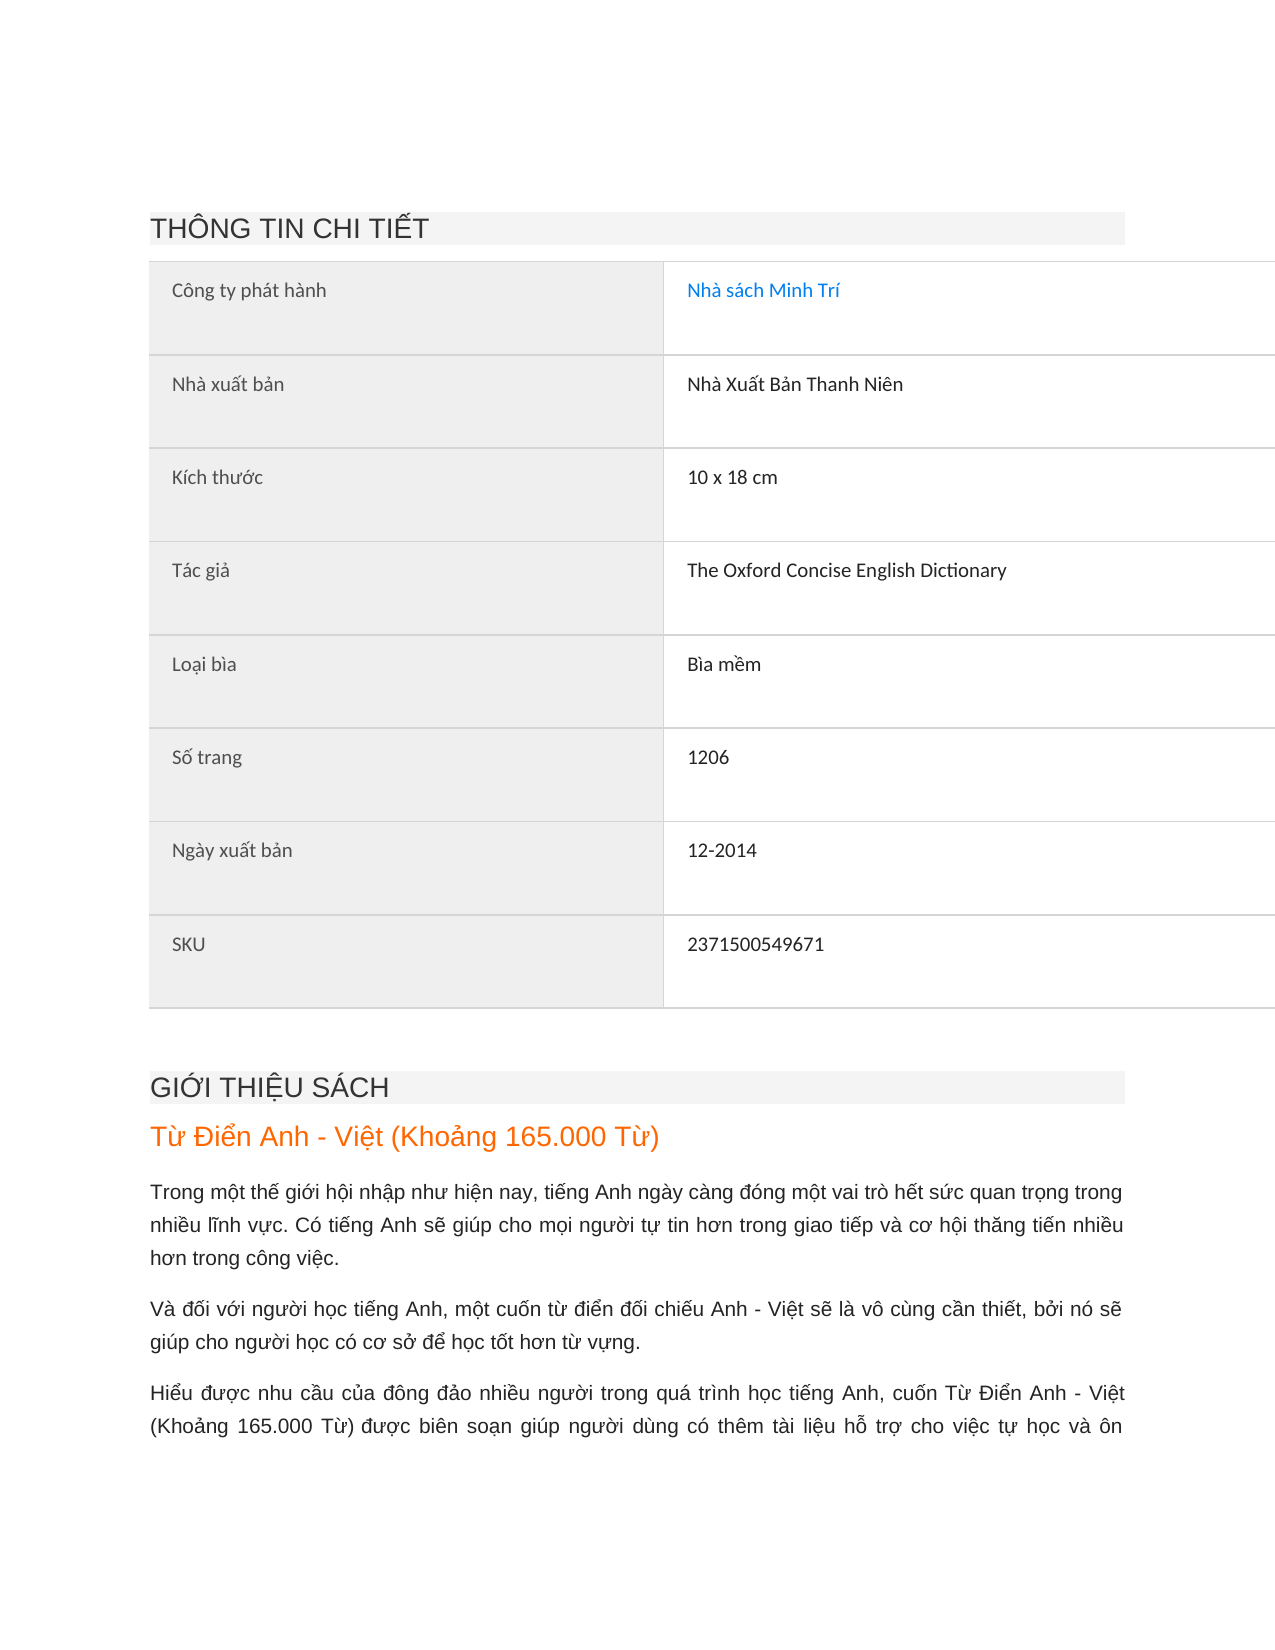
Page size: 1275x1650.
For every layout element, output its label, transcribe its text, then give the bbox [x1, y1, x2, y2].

subtitle GIỚI THIỆU SÁCH [150, 1071, 1125, 1104]
table_cell 2371500549671 [664, 916, 1275, 1007]
table_cell 1206 [664, 729, 1275, 821]
table_cell Số trang [149, 729, 663, 821]
text Từ Điển Anh - Việt (Khoảng 165.000 Từ) [150, 1119, 1125, 1152]
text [150, 1372, 1125, 1438]
table_cell Bìa mềm [664, 636, 1275, 727]
table_cell Kích thước [149, 449, 663, 541]
table_cell Nhà xuất bản [149, 356, 663, 447]
text Trong một thế giới hội nhập như hiện nay, tiếng Anh ngày càng đóng một vai trò hết sức quan trọng trong nhiều lĩnh vực. Có tiếng Anh sẽ giúp cho mọi người tự tin hơn trong giao tiếp và cơ hội thăng tiến nhiều hơn trong công việc. [150, 1171, 1125, 1269]
table_cell Nhà Xuất Bản Thanh Niên [664, 356, 1275, 447]
table_cell Tác giả [149, 542, 663, 634]
table_cell Ngày xuất bản [149, 822, 663, 914]
table_header Công ty phát hành [149, 262, 663, 354]
text Và đối với người học tiếng Anh, một cuốn từ điển đối chiếu Anh - Việt sẽ là vô cùng cần thiết, bởi nó sẽ giúp cho người học có cơ sở để học tốt hơn từ vựng. [150, 1288, 1125, 1354]
table_header Nhà sách Minh Trí [664, 262, 1275, 354]
table_cell Loại bìa [149, 636, 663, 727]
table_cell The Oxford Concise English Dictionary [664, 542, 1275, 634]
table_cell SKU [149, 916, 663, 1007]
table_cell 12-2014 [664, 822, 1275, 914]
subtitle THÔNG TIN CHI TIẾT [150, 212, 1125, 245]
table_cell 10 x 18 cm [664, 449, 1275, 541]
